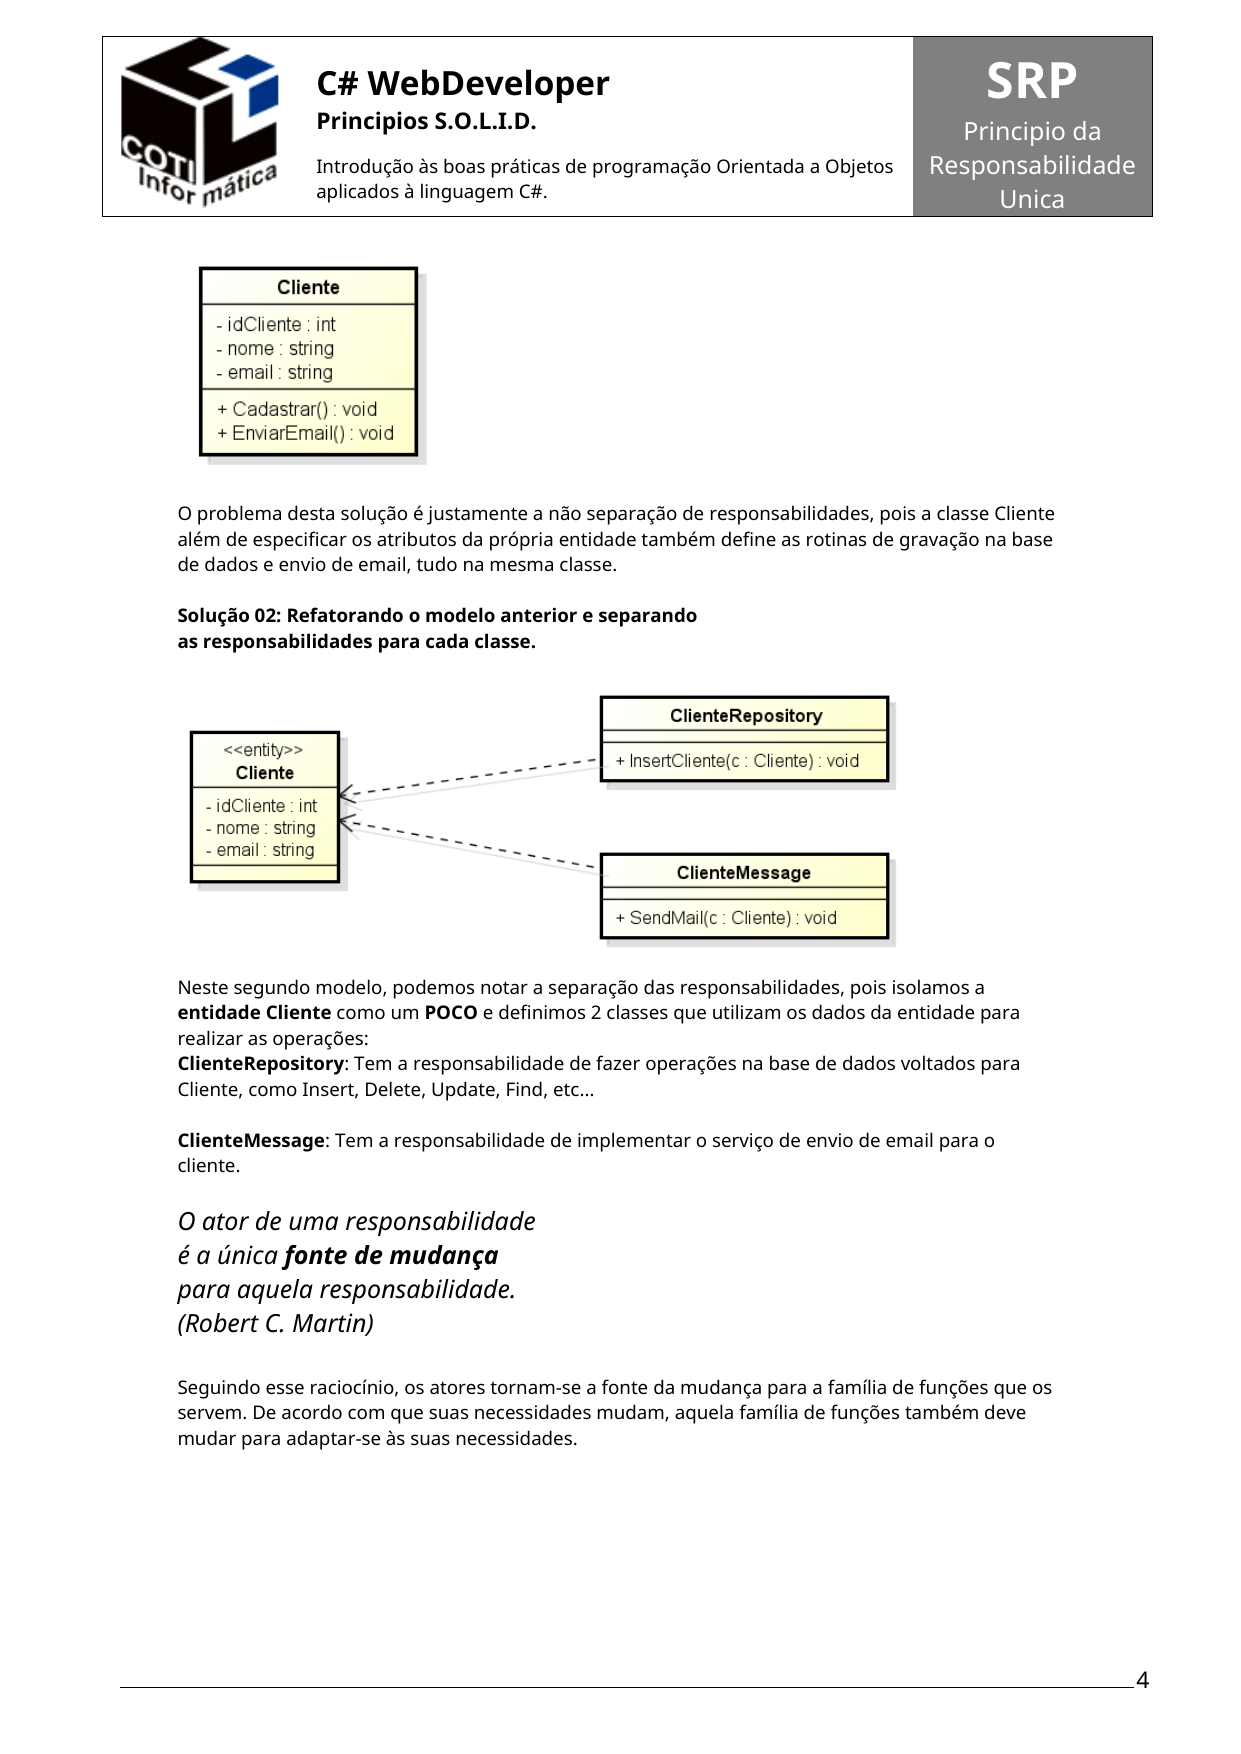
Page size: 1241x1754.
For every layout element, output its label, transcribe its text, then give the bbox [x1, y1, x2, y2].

text ClienteRepository: Tem a responsabilidade de fazer operações na base de dados voltados para Cliente, como Insert, Delete, Update, Find, etc... [177, 1051, 1063, 1102]
text Solução 02: Refatorando o modelo anterior e separando as responsabilidades para cada classe. [177, 603, 1063, 654]
text (Robert C. Martin) [177, 1306, 1063, 1340]
text O ator de uma responsabilidade é a única fonte de mudança para aquela responsabilidade. [177, 1204, 1063, 1306]
text O problema desta solução é justamente a não separação de responsabilidades, pois a classe Cliente além de especificar os atributos da própria entidade também define as rotinas de gravação na base de dados e envio de email, tudo na mesma classe. [177, 501, 1063, 577]
picture [177, 245, 451, 476]
text Seguindo esse raciocínio, os atores tornam-se a fonte da mudança para a família de funções que os servem. De acordo com que suas necessidades mudam, aquela família de funções também deve mudar para adaptar-se às suas necessidades. [177, 1374, 1063, 1451]
text Neste segundo modelo, podemos notar a separação das responsabilidades, pois isolamos a entidade Cliente como um POCO e definimos 2 classes que utilizam os dados da entidade para realizar as operações: [177, 974, 1063, 1051]
text ClienteMessage: Tem a responsabilidade de implementar o serviço de envio de email para o cliente. [177, 1127, 1063, 1178]
picture [177, 679, 922, 975]
